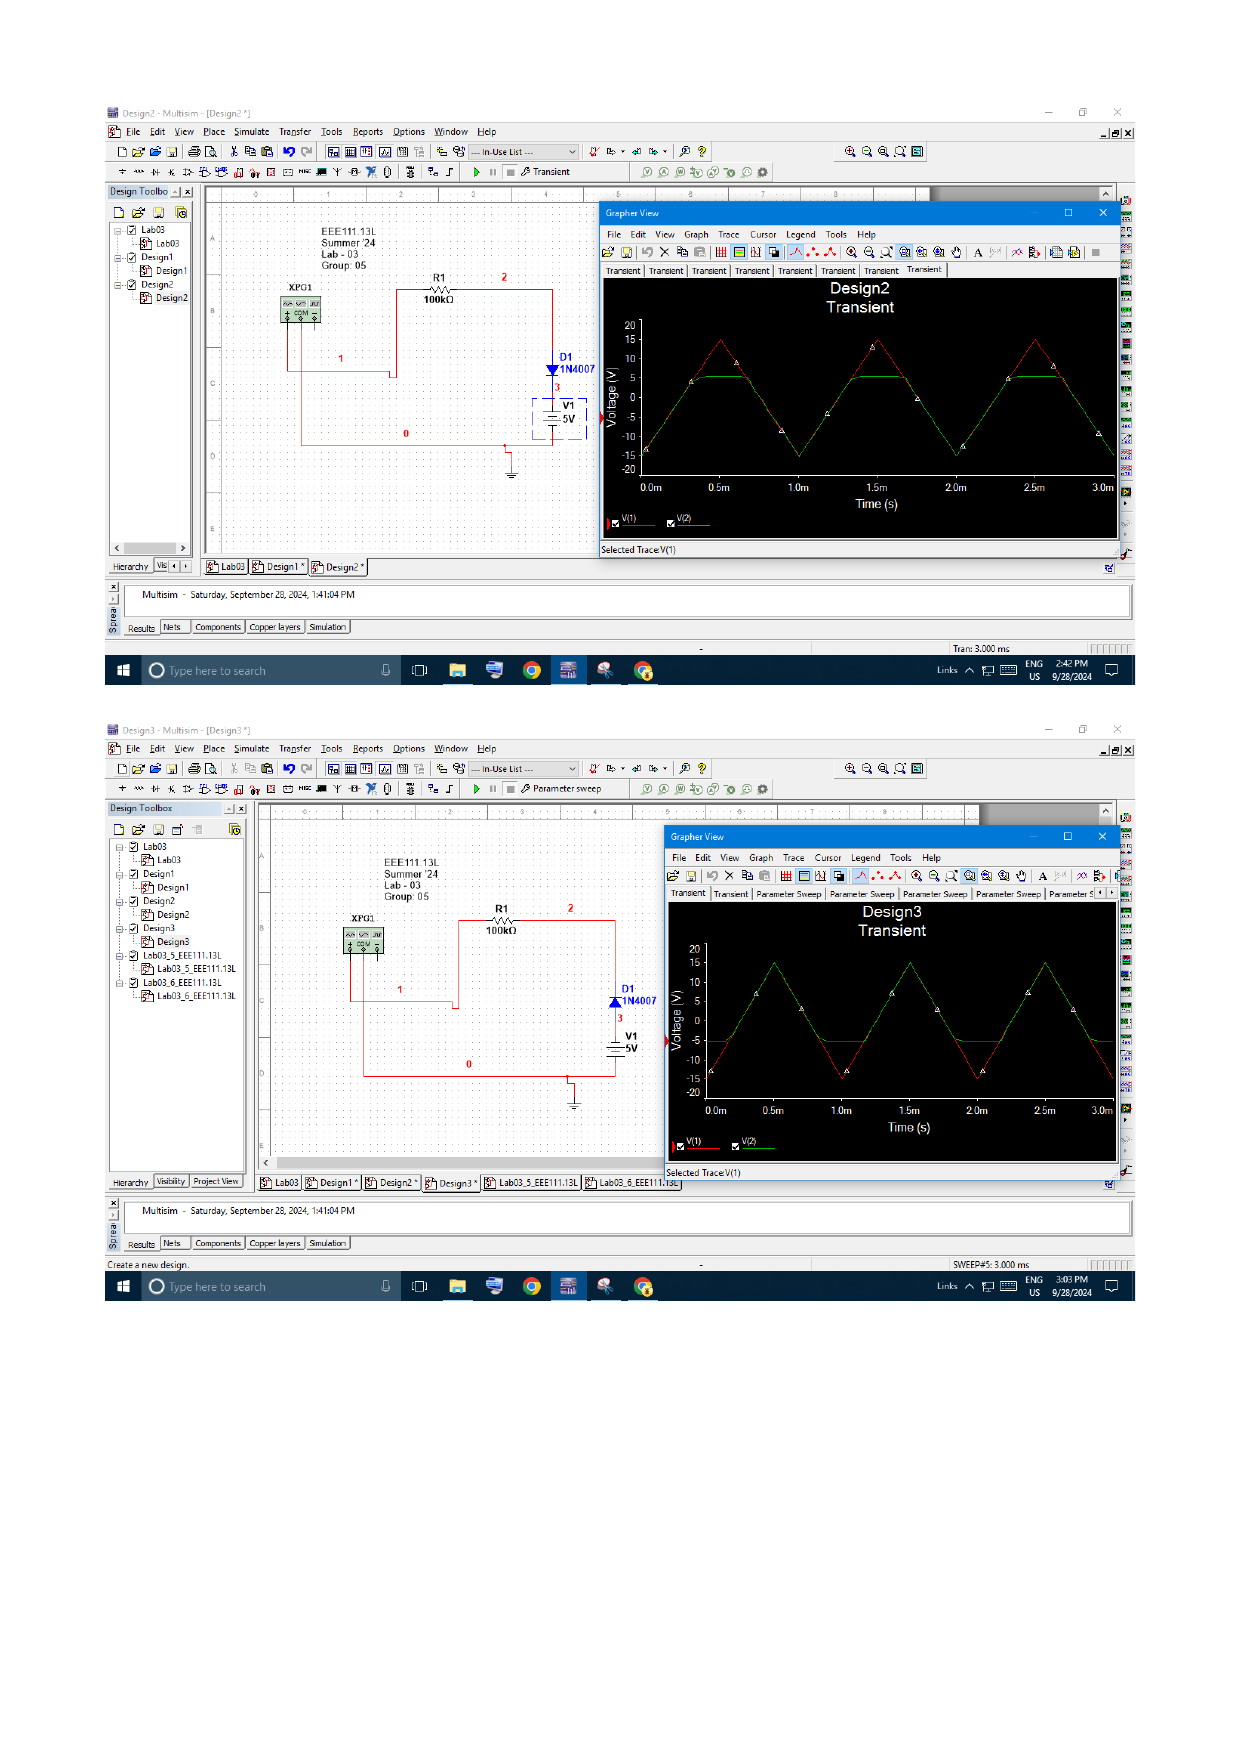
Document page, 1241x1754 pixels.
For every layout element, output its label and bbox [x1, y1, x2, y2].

picture [105, 721, 1136, 1301]
picture [105, 105, 1136, 685]
